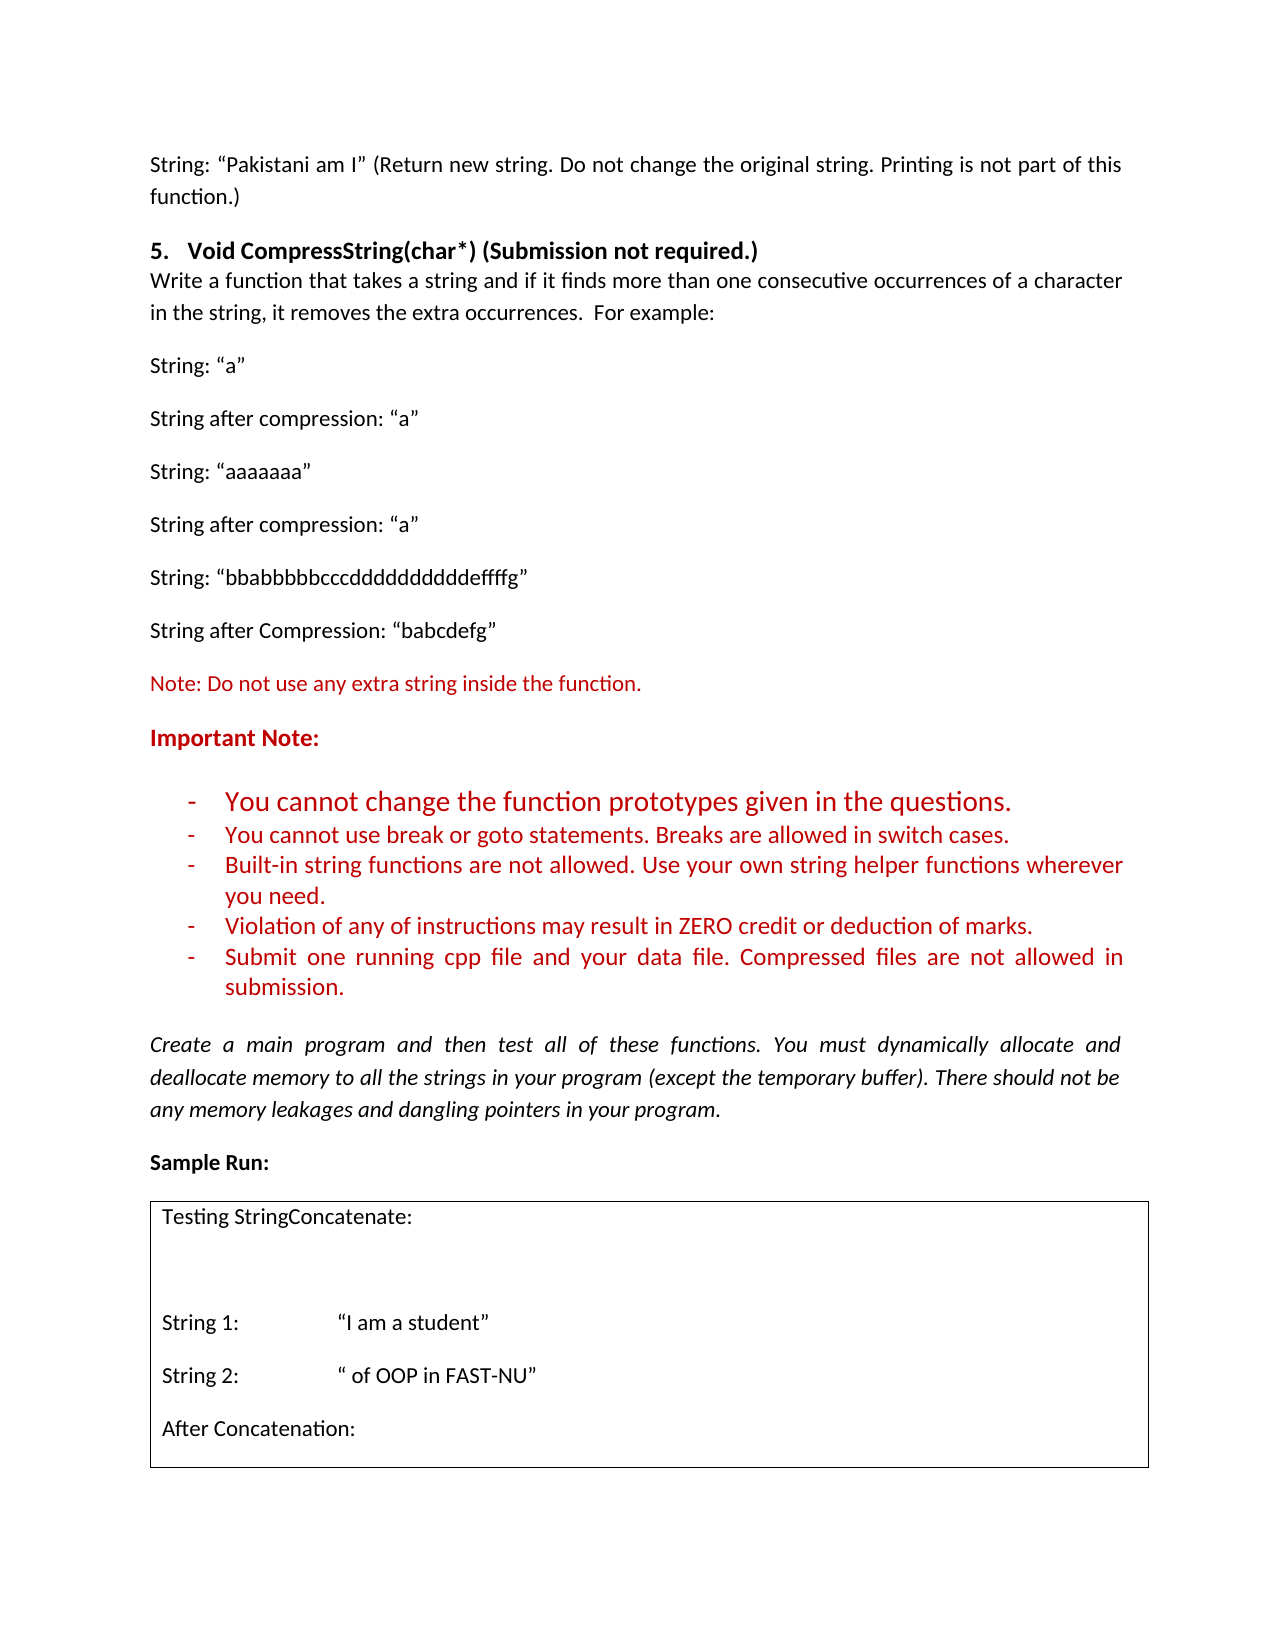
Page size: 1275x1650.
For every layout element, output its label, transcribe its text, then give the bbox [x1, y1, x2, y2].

list Void CompressString(char*) (Submission not required.) [150, 235, 1125, 266]
list You cannot use break or goto statements. Breaks are allowed in switch cases. [187, 819, 1125, 849]
text Sample Run: [150, 1148, 1125, 1176]
text Important Note: [150, 722, 1125, 753]
list Violation of any of instructions may result in ZERO credit or deduction of marks. [187, 910, 1125, 941]
text String: “bbabbbbbcccddddddddddeffffg” [150, 563, 1125, 591]
text String: “Pakistani am I” (Return new string. Do not change the original string. Printing is not part of this function.) [150, 150, 1125, 210]
text Write a function that takes a string and if it finds more than one consecutive occurrences of a character in the string, it removes the extra occurrences. For example: [150, 266, 1125, 326]
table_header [151, 1202, 1148, 1467]
text Note: Do not use any extra string inside the function. [150, 669, 1125, 697]
text String: “aaaaaaa” [150, 457, 1125, 485]
text String: “a” [150, 351, 1125, 379]
text String after compression: “a” [150, 404, 1125, 432]
text String after Compression: “babcdefg” [150, 616, 1125, 644]
list You cannot change the function prototypes given in the questions. [187, 783, 1125, 819]
text String after compression: “a” [150, 510, 1125, 538]
list Built-in string functions are not allowed. Use your own string helper functions wherever you need. [187, 849, 1125, 910]
text Create a main program and then test all of these functions. You must dynamically allocate and deallocate memory to all the strings in your program (except the temporary buffer). There should not be any memory leakages and dangling pointers in your program. [150, 1031, 1125, 1123]
list Submit one running cpp file and your data file. Compressed files are not allowed in submission. [187, 941, 1125, 1002]
